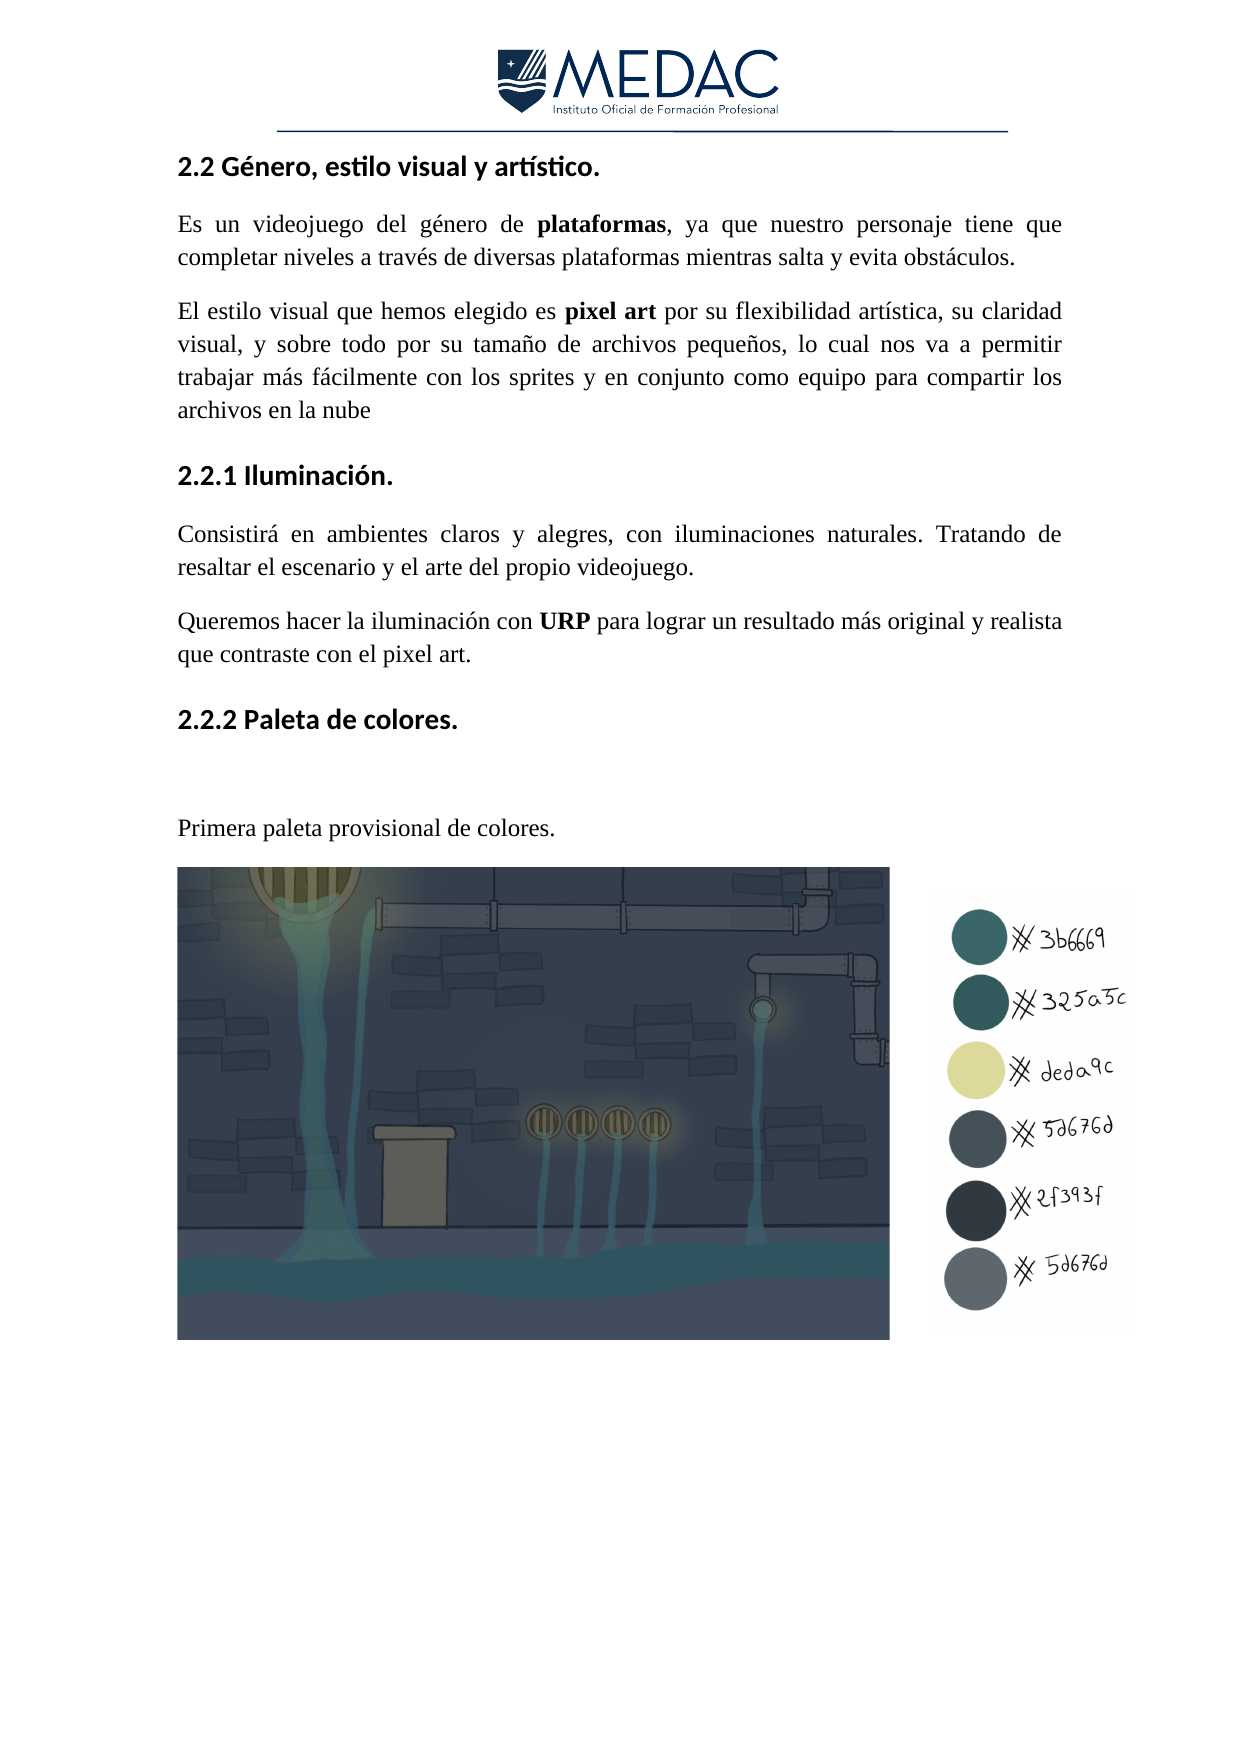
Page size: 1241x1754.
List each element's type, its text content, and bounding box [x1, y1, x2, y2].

picture [493, 44, 792, 121]
text Es un videojuego del género de plataformas, ya que nuestro personaje tiene que completar niveles a través de diversas plataformas mientras salta y evita obstáculos. [177, 209, 1063, 271]
subtitle 2.2 Género, estilo visual y artístico. [177, 148, 1063, 183]
picture [930, 895, 1133, 1335]
text Queremos hacer la iluminación con URP para lograr un resultado más original y realista que contraste con el pixel art. [177, 606, 1063, 668]
picture [177, 867, 890, 1340]
text El estilo visual que hemos elegido es pixel art por su flexibilidad artística, su claridad visual, y sobre todo por su tamaño de archivos pequeños, lo cual nos va a permitir trabajar más fácilmente con los sprites y en conjunto como equipo para compartir los archivos en la nube [177, 296, 1063, 424]
subtitle 2.2.1 Iluminación. [177, 457, 1063, 493]
text Consistirá en ambientes claros y alegres, con iluminaciones naturales. Tratando de resaltar el escenario y el arte del propio videojuego. [177, 519, 1063, 581]
subtitle 2.2.2 Paleta de colores. [177, 701, 1063, 737]
text Primera paleta provisional de colores. [177, 813, 1063, 842]
